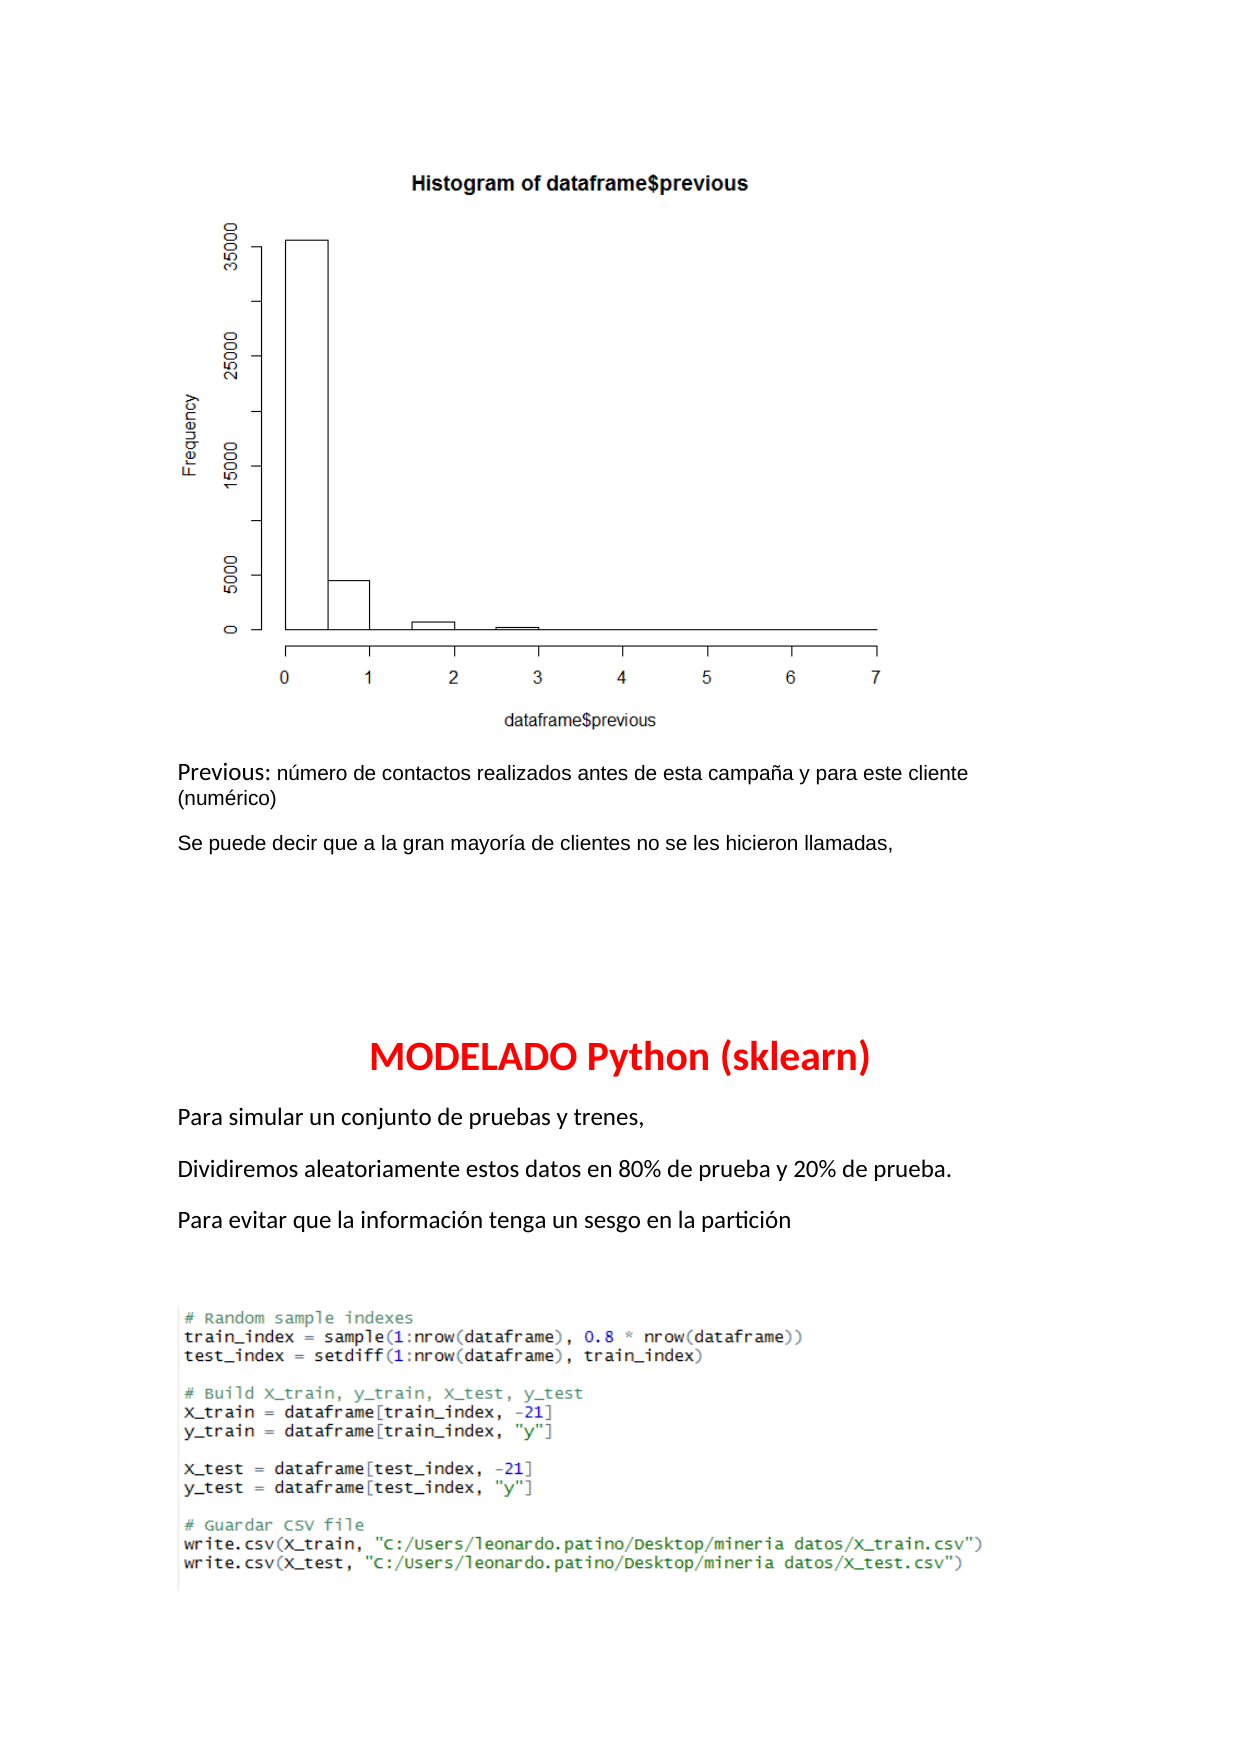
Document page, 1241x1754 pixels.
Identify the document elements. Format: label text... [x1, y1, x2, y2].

text Se puede decir que a la gran mayoría de clientes no se les hicieron llamadas, [177, 831, 1063, 855]
text Dividiremos aleatoriamente estos datos en 80% de prueba y 20% de prueba. [177, 1153, 1063, 1183]
text Previous: número de contactos realizados antes de esta campaña y para este cliente (numérico) [177, 756, 1063, 810]
text Para evitar que la información tenga un sesgo en la partición [177, 1204, 1063, 1235]
picture [177, 1307, 1063, 1591]
text Para simular un conjunto de pruebas y trenes, [177, 1102, 1063, 1132]
picture [177, 147, 930, 735]
text MODELADO Python (sklearn) [177, 1030, 1063, 1081]
